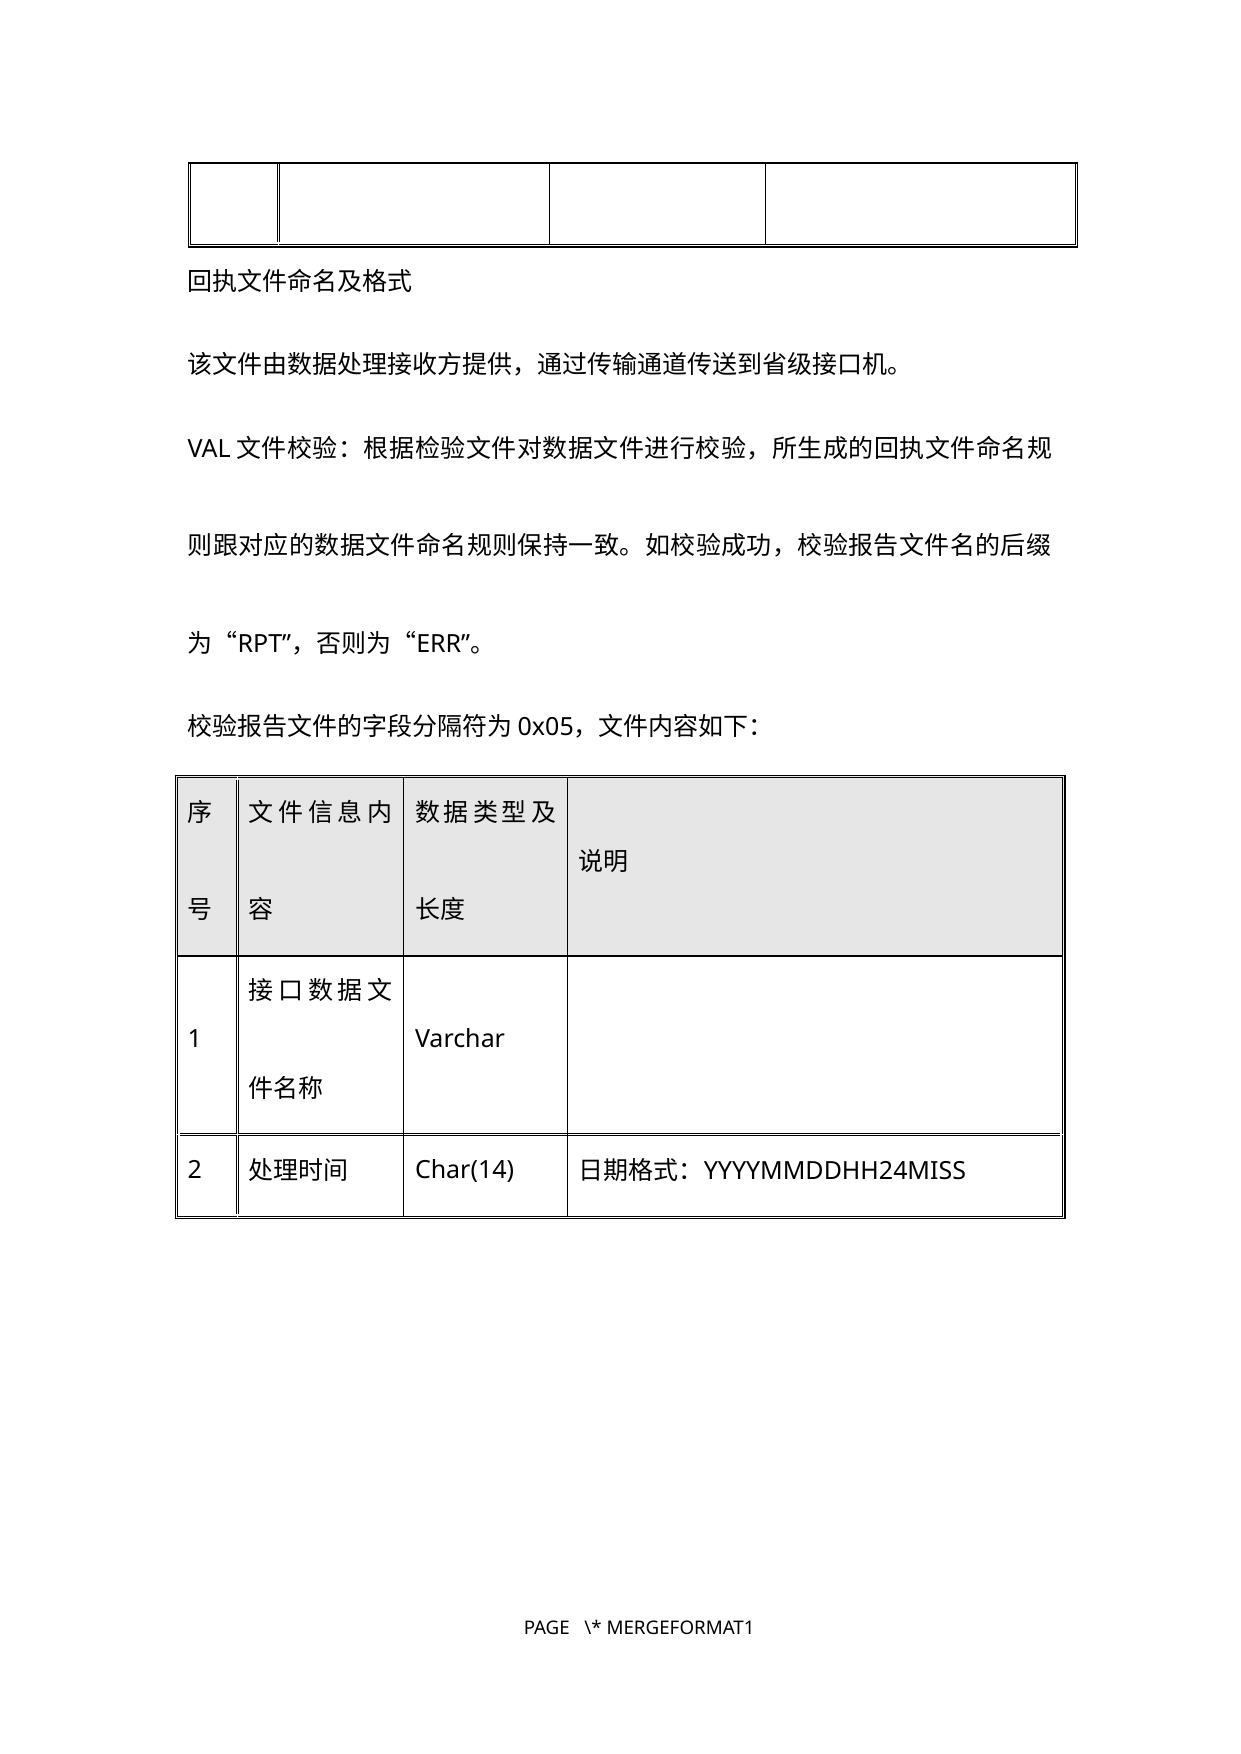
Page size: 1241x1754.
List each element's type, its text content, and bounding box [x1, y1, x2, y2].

table_cell 2 [176, 1133, 237, 1216]
table_header 文件信息内容 [238, 778, 403, 955]
table_cell 1 [178, 957, 236, 1133]
text 校验报告文件的字段分隔符为0x05，文件内容如下： [187, 692, 1053, 757]
table_cell [191, 164, 278, 244]
table_cell [279, 164, 549, 244]
table_cell [568, 957, 1062, 1133]
text 该文件由数据处理接收方提供，通过传输通道传送到省级接口机。 [187, 331, 1053, 396]
table_cell 处理时间 [238, 1136, 403, 1216]
table_header 说明 [568, 778, 1062, 955]
text 回执文件命名及格式 [187, 247, 1053, 312]
text VAL文件校验：根据检验文件对数据文件进行校验，所生成的回执文件命名规则跟对应的数据文件命名规则保持一致。如校验成功，校验报告文件名的后缀为“RPT”，否则为“ERR”。 [187, 414, 1053, 674]
table_cell Char(14) [404, 1136, 567, 1216]
table_cell 接口数据文件名称 [239, 957, 403, 1133]
table_cell [550, 164, 765, 244]
table_header 数据类型及长度 [404, 778, 567, 955]
table_cell 日期格式：YYYYMMDDHH24MISS [568, 1133, 1064, 1216]
table_cell [766, 164, 1075, 244]
table_header 序号 [178, 778, 237, 955]
table_cell Varchar [404, 957, 567, 1133]
